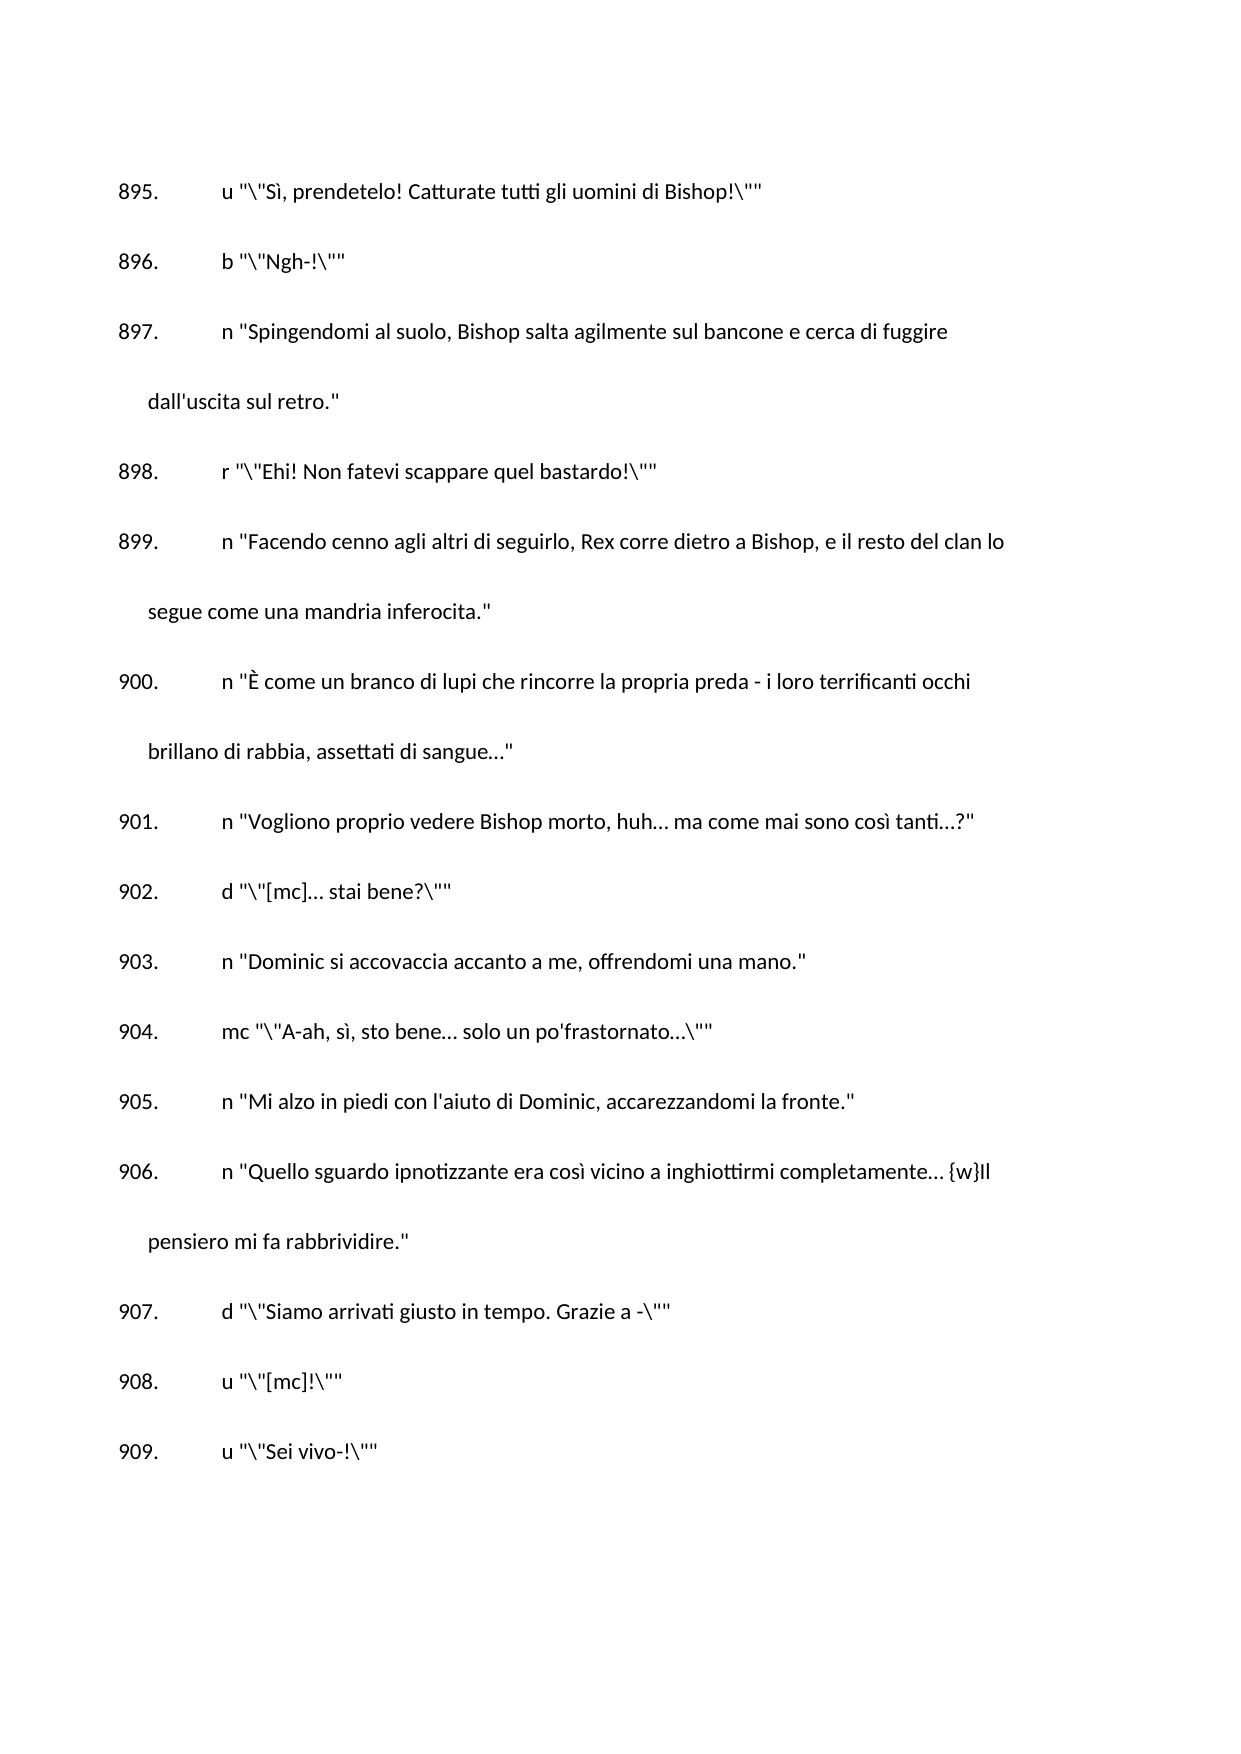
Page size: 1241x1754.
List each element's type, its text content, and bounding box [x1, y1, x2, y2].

text 896. b "\"Ngh-!\"" [118, 247, 1033, 275]
text 907. d "\"Siamo arrivati giusto in tempo. Grazie a -\"" [118, 1297, 1033, 1325]
text 901. n "Vogliono proprio vedere Bishop morto, huh… ma come mai sono così tanti…?" [118, 807, 1033, 835]
text 906. n "Quello sguardo ipnotizzante era così vicino a inghiottirmi completamente… {w}Il pensiero mi fa rabbrividire." [118, 1157, 1033, 1255]
text 903. n "Dominic si accovaccia accanto a me, offrendomi una mano." [118, 947, 1033, 975]
text 899. n "Facendo cenno agli altri di seguirlo, Rex corre dietro a Bishop, e il resto del clan lo segue come una mandria inferocita." [118, 527, 1033, 625]
text 895. u "\"Sì, prendetelo! Catturate tutti gli uomini di Bishop!\"" [118, 177, 1033, 205]
text 897. n "Spingendomi al suolo, Bishop salta agilmente sul bancone e cerca di fuggire dall'uscita sul retro." [118, 317, 1033, 415]
text 905. n "Mi alzo in piedi con l'aiuto di Dominic, accarezzandomi la fronte." [118, 1087, 1033, 1115]
text 908. u "\"[mc]!\"" [118, 1367, 1033, 1395]
text 900. n "È come un branco di lupi che rincorre la propria preda - i loro terrificanti occhi brillano di rabbia, assettati di sangue…" [118, 667, 1033, 765]
text 904. mc "\"A-ah, sì, sto bene… solo un po'frastornato…\"" [118, 1017, 1033, 1045]
text 909. u "\"Sei vivo-!\"" [118, 1437, 1033, 1465]
text 898. r "\"Ehi! Non fatevi scappare quel bastardo!\"" [118, 457, 1033, 485]
text 902. d "\"[mc]… stai bene?\"" [118, 877, 1033, 905]
